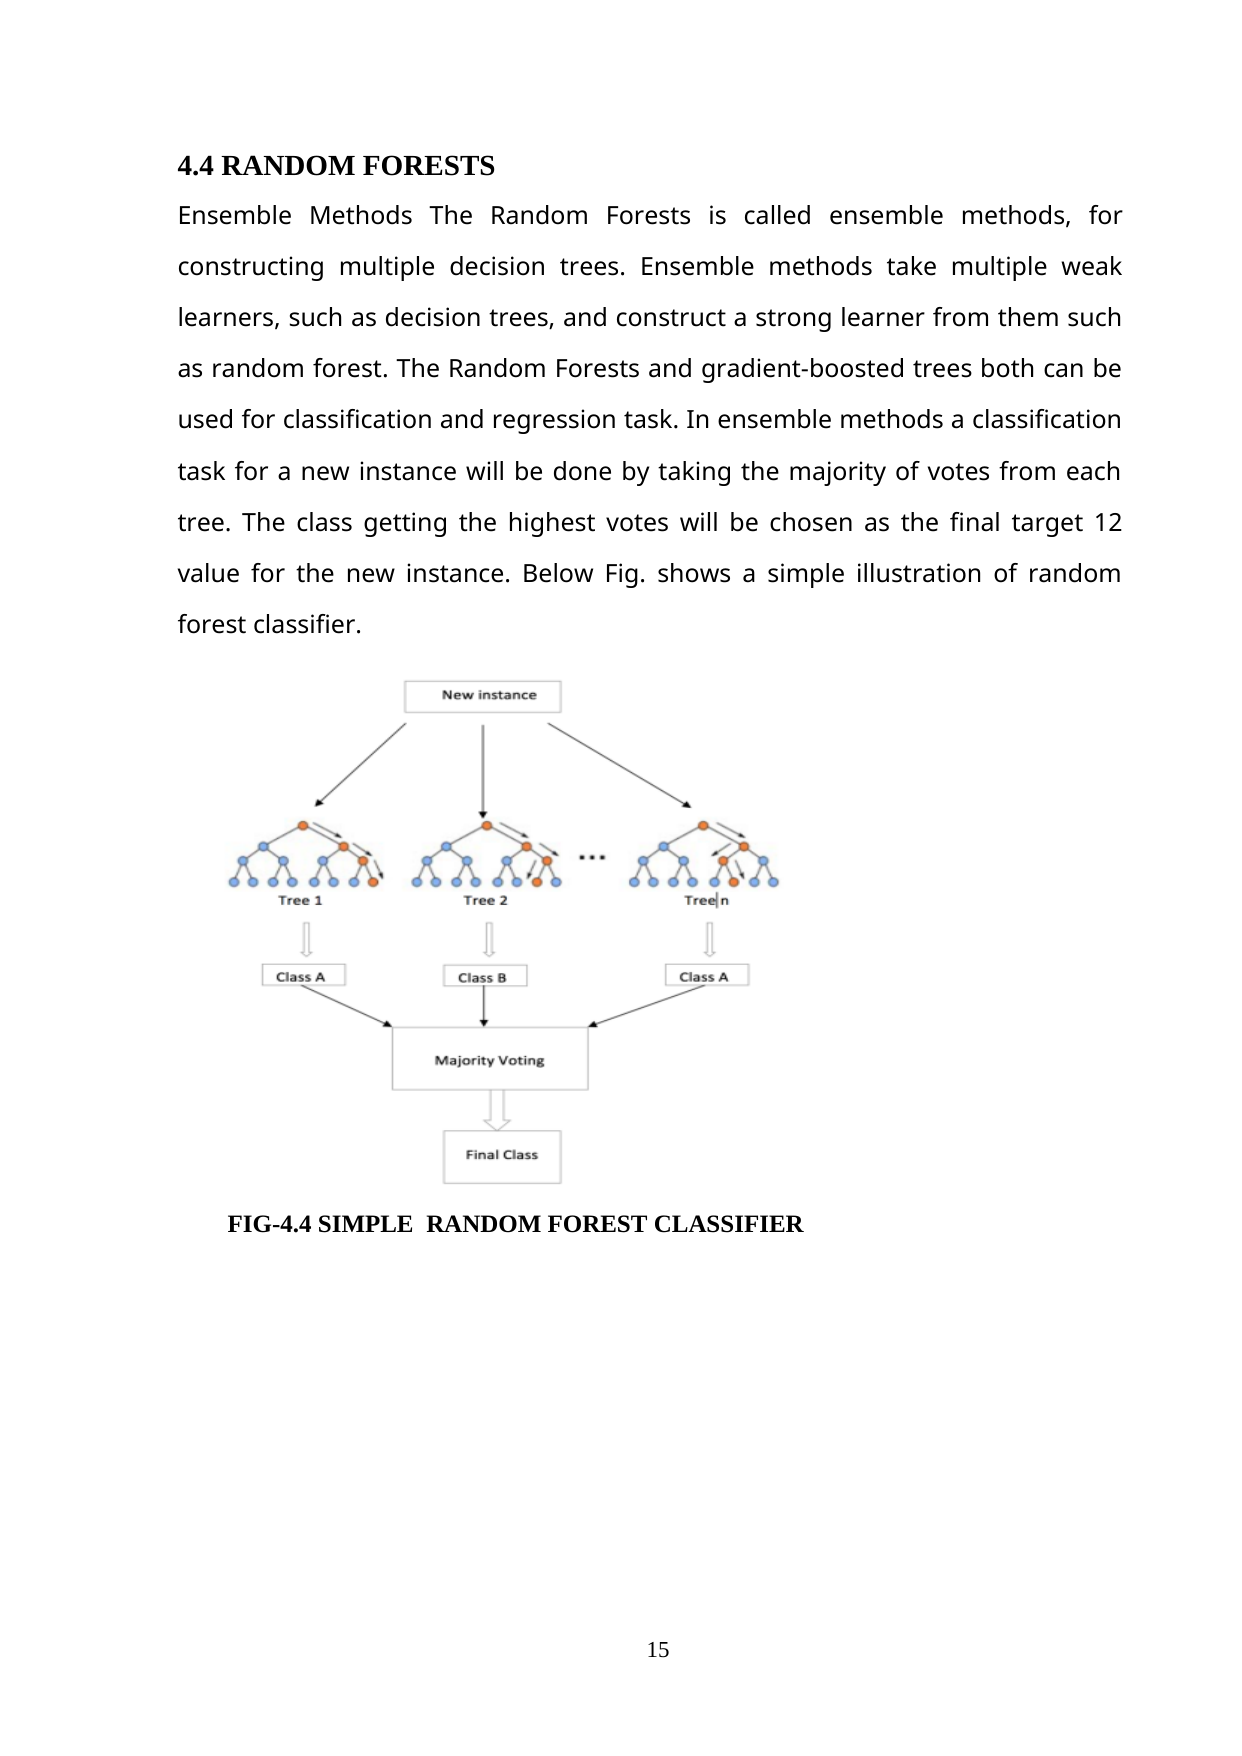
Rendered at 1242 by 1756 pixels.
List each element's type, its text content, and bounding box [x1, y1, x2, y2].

text Ensemble Methods The Random Forests is called ensemble methods, for constructing multiple decision trees. Ensemble methods take multiple weak learners, such as decision trees, and construct a strong learner from them such as random forest. The Random Forests and gradient-boosted trees both can be used for classification and regression task. In ensemble methods a classification task for a new instance will be done by taking the majority of votes from each tree. The class getting the highest votes will be chosen as the final target 12 value for the new instance. Below Fig. shows a simple illustration of random forest classifier. [177, 198, 1123, 640]
text FIG-4.4 SIMPLE RANDOM FOREST CLASSIFIER4.5 DECISION TREE [177, 1209, 1123, 1238]
text 4.4 RANDOM FORESTS [177, 148, 1123, 181]
picture [177, 657, 834, 1195]
